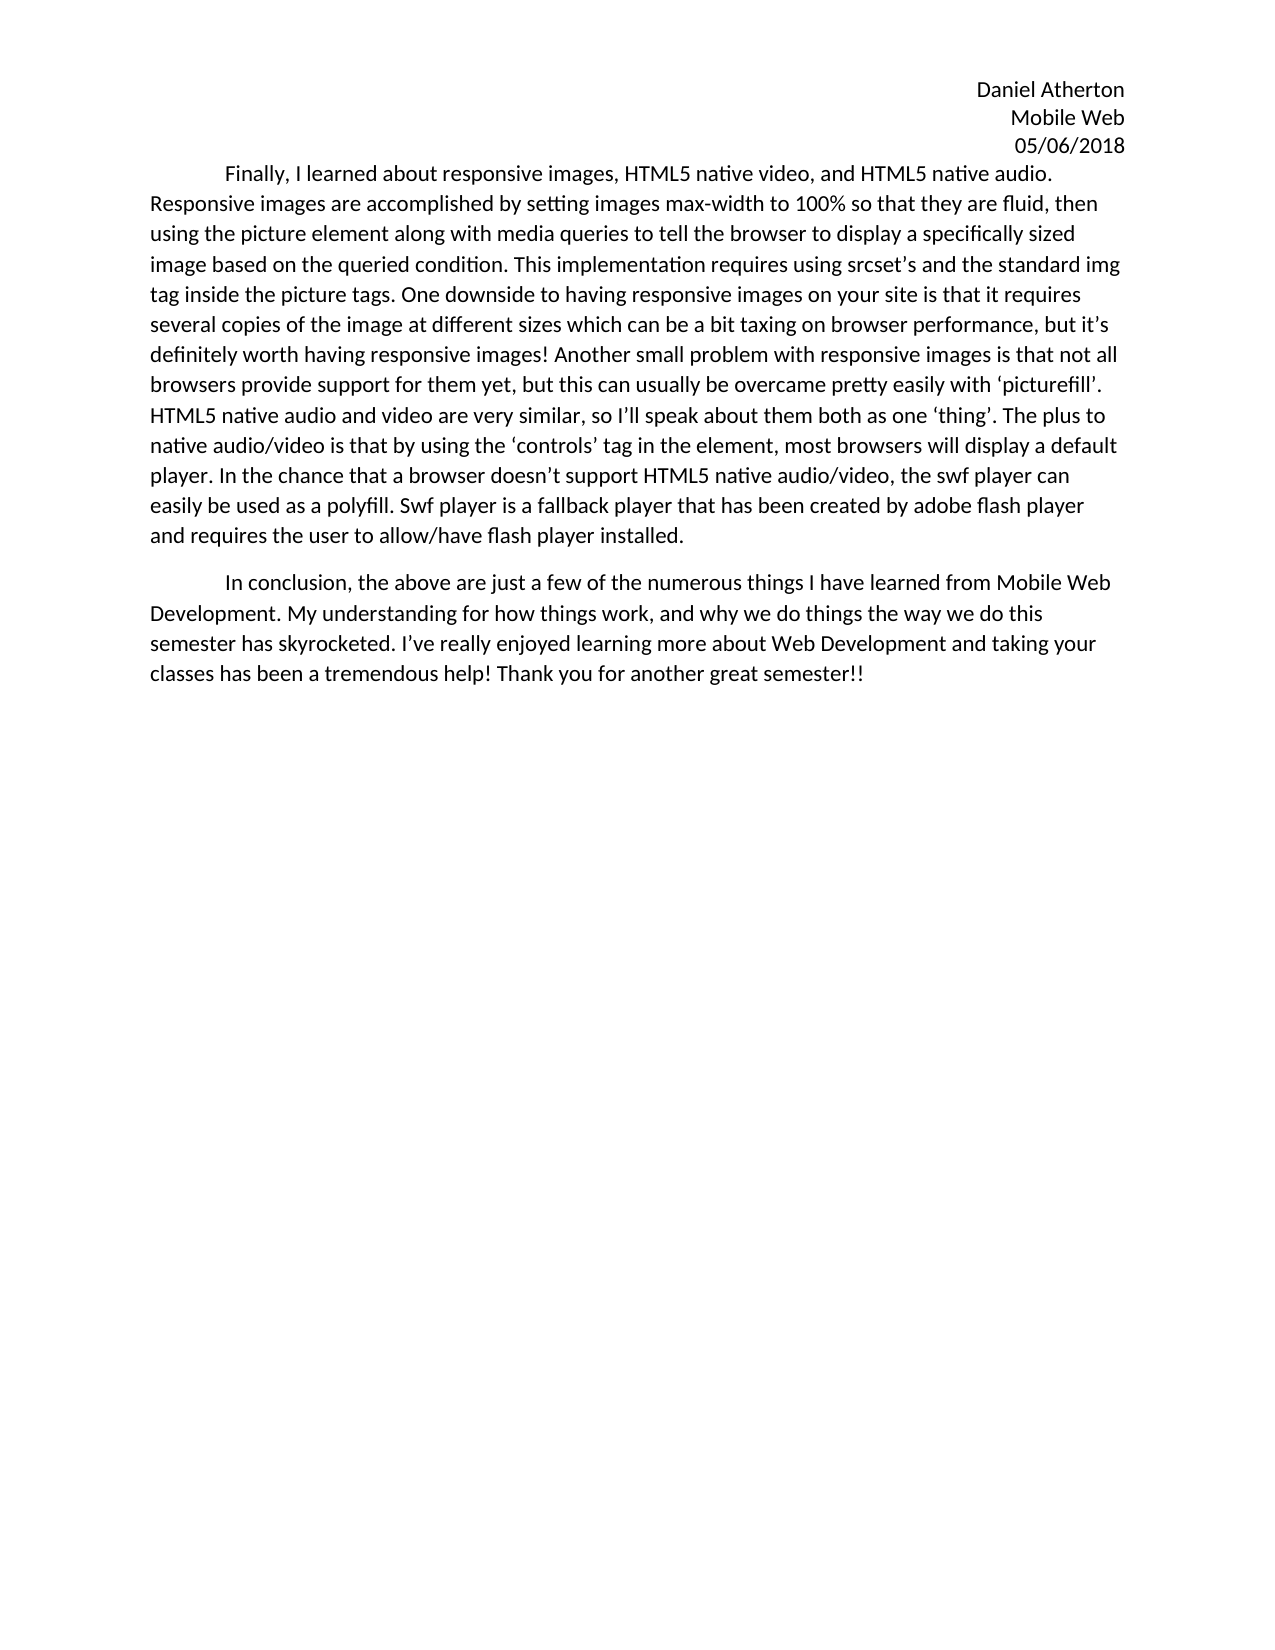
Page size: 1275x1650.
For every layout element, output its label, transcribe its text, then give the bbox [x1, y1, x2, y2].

text In conclusion, the above are just a few of the numerous things I have learned from Mobile Web Development. My understanding for how things work, and why we do things the way we do this semester has skyrocketed. I’ve really enjoyed learning more about Web Development and taking your classes has been a tremendous help! Thank you for another great semester!! [150, 568, 1125, 687]
text Finally, I learned about responsive images, HTML5 native video, and HTML5 native audio. Responsive images are accomplished by setting images max-width to 100% so that they are fluid, then using the picture element along with media queries to tell the browser to display a specifically sized image based on the queried condition. This implementation requires using srcset’s and the standard img tag inside the picture tags. One downside to having responsive images on your site is that it requires several copies of the image at different sizes which can be a bit taxing on browser performance, but it’s definitely worth having responsive images! Another small problem with responsive images is that not all browsers provide support for them yet, but this can usually be overcame pretty easily with ‘picturefill’. HTML5 native audio and video are very similar, so I’ll speak about them both as one ‘thing’. The plus to native audio/video is that by using the ‘controls’ tag in the element, most browsers will display a default player. In the chance that a browser doesn’t support HTML5 native audio/video, the swf player can easily be used as a polyfill. Swf player is a fallback player that has been created by adobe flash player and requires the user to allow/have flash player installed. [150, 159, 1125, 549]
